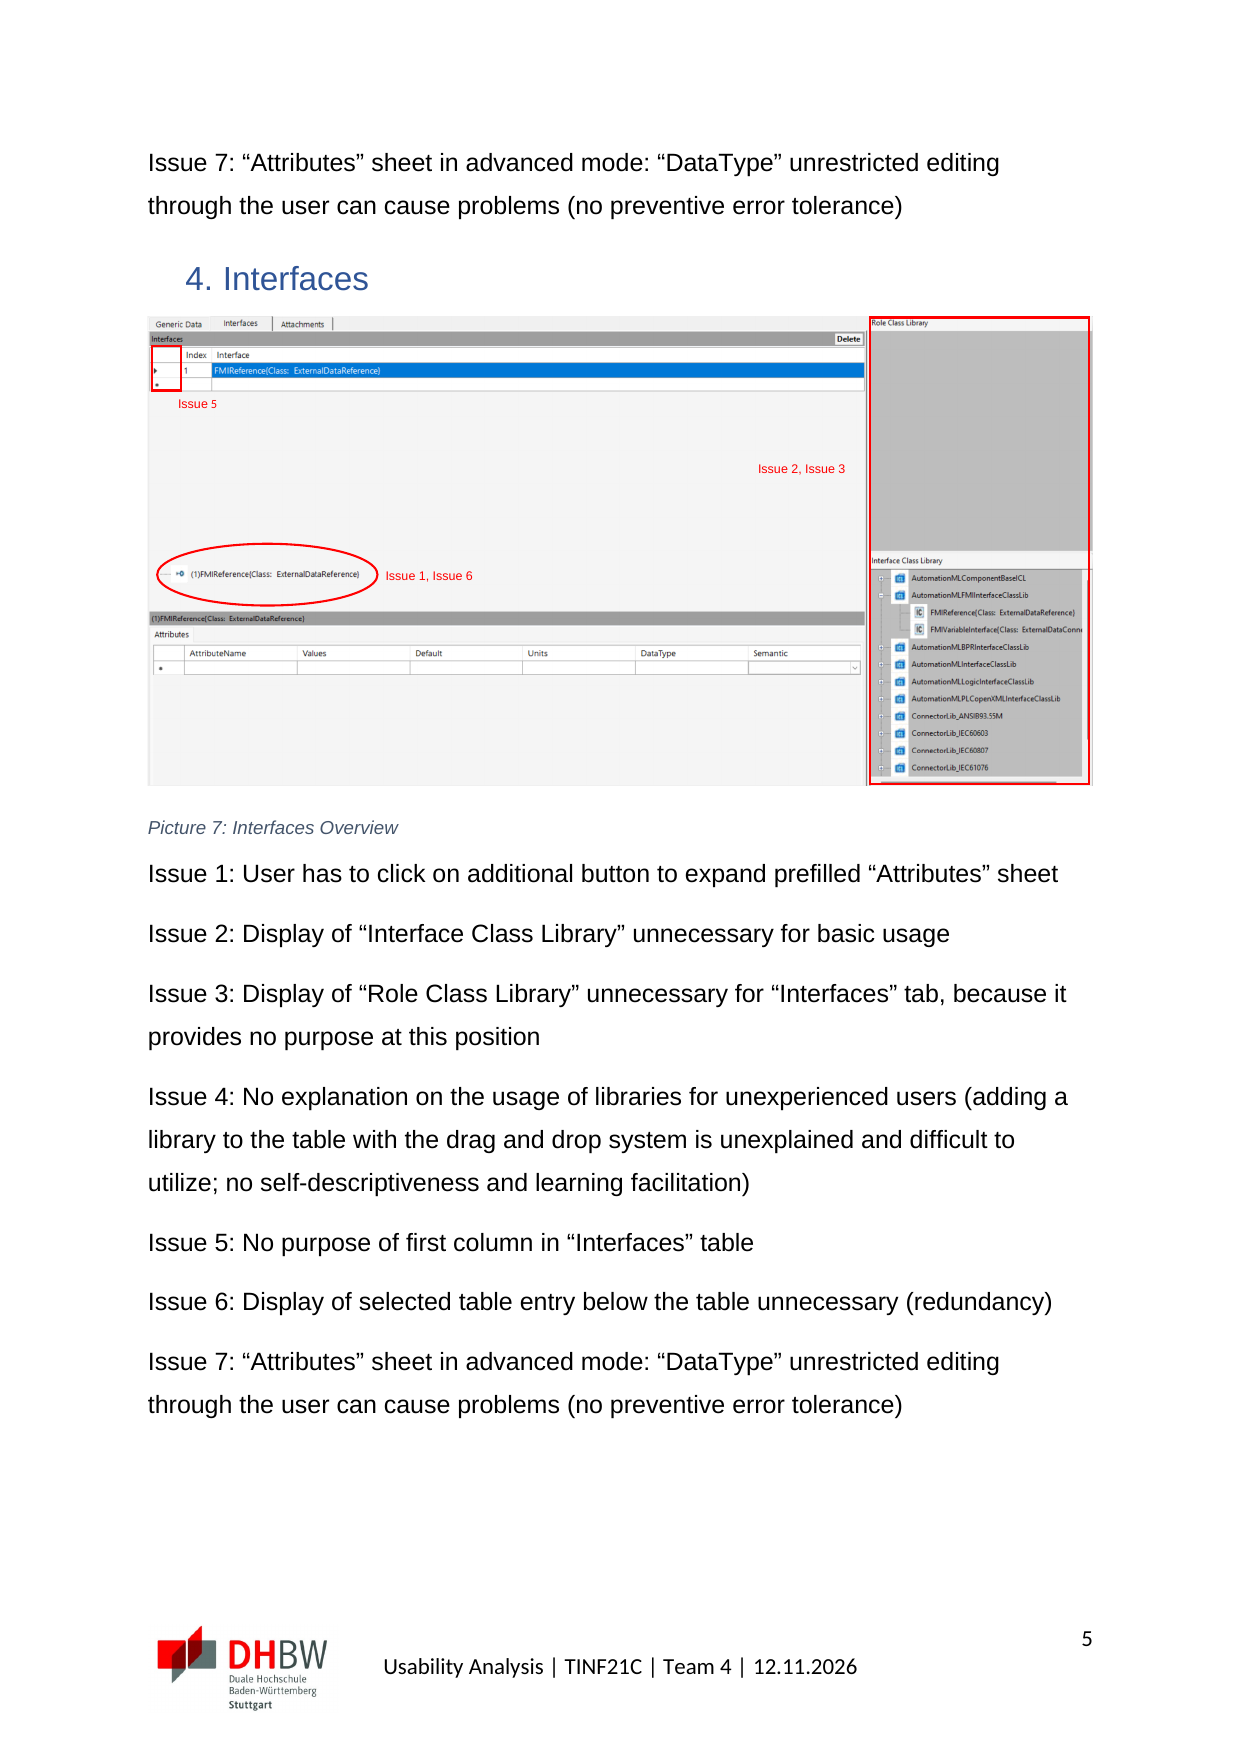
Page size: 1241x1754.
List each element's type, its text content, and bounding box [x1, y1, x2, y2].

text Issue 1: User has to click on additional button to expand prefilled “Attributes” sheet [148, 859, 1093, 888]
text Issue 7: “Attributes” sheet in advanced mode: “DataType” unrestricted editing through the user can cause problems (no preventive error tolerance) [148, 148, 1093, 219]
text Issue 2: Display of “Interface Class Library” unnecessary for basic usage [148, 919, 1093, 947]
picture [147, 1624, 339, 1713]
list Interfaces [185, 259, 1093, 297]
text Issue 3: Display of “Role Class Library” unnecessary for “Interfaces” tab, because it provides no purpose at this position [148, 978, 1093, 1050]
text Issue 5: No purpose of first column in “Interfaces” table [148, 1227, 1093, 1256]
picture [147, 316, 1093, 786]
picture [871, 319, 1088, 783]
text Issue 6: Display of selected table entry below the table unnecessary (redundancy) [148, 1287, 1093, 1316]
text Issue 4: No explanation on the usage of libraries for unexperienced users (adding a library to the table with the drag and drop system is unexplained and difficult to utilize; no self-descriptiveness and learning facilitation) [148, 1081, 1093, 1196]
text Picture 7: Interfaces Overview [148, 817, 1093, 838]
text Issue 7: “Attributes” sheet in advanced mode: “DataType” unrestricted editing through the user can cause problems (no preventive error tolerance) [148, 1347, 1093, 1419]
